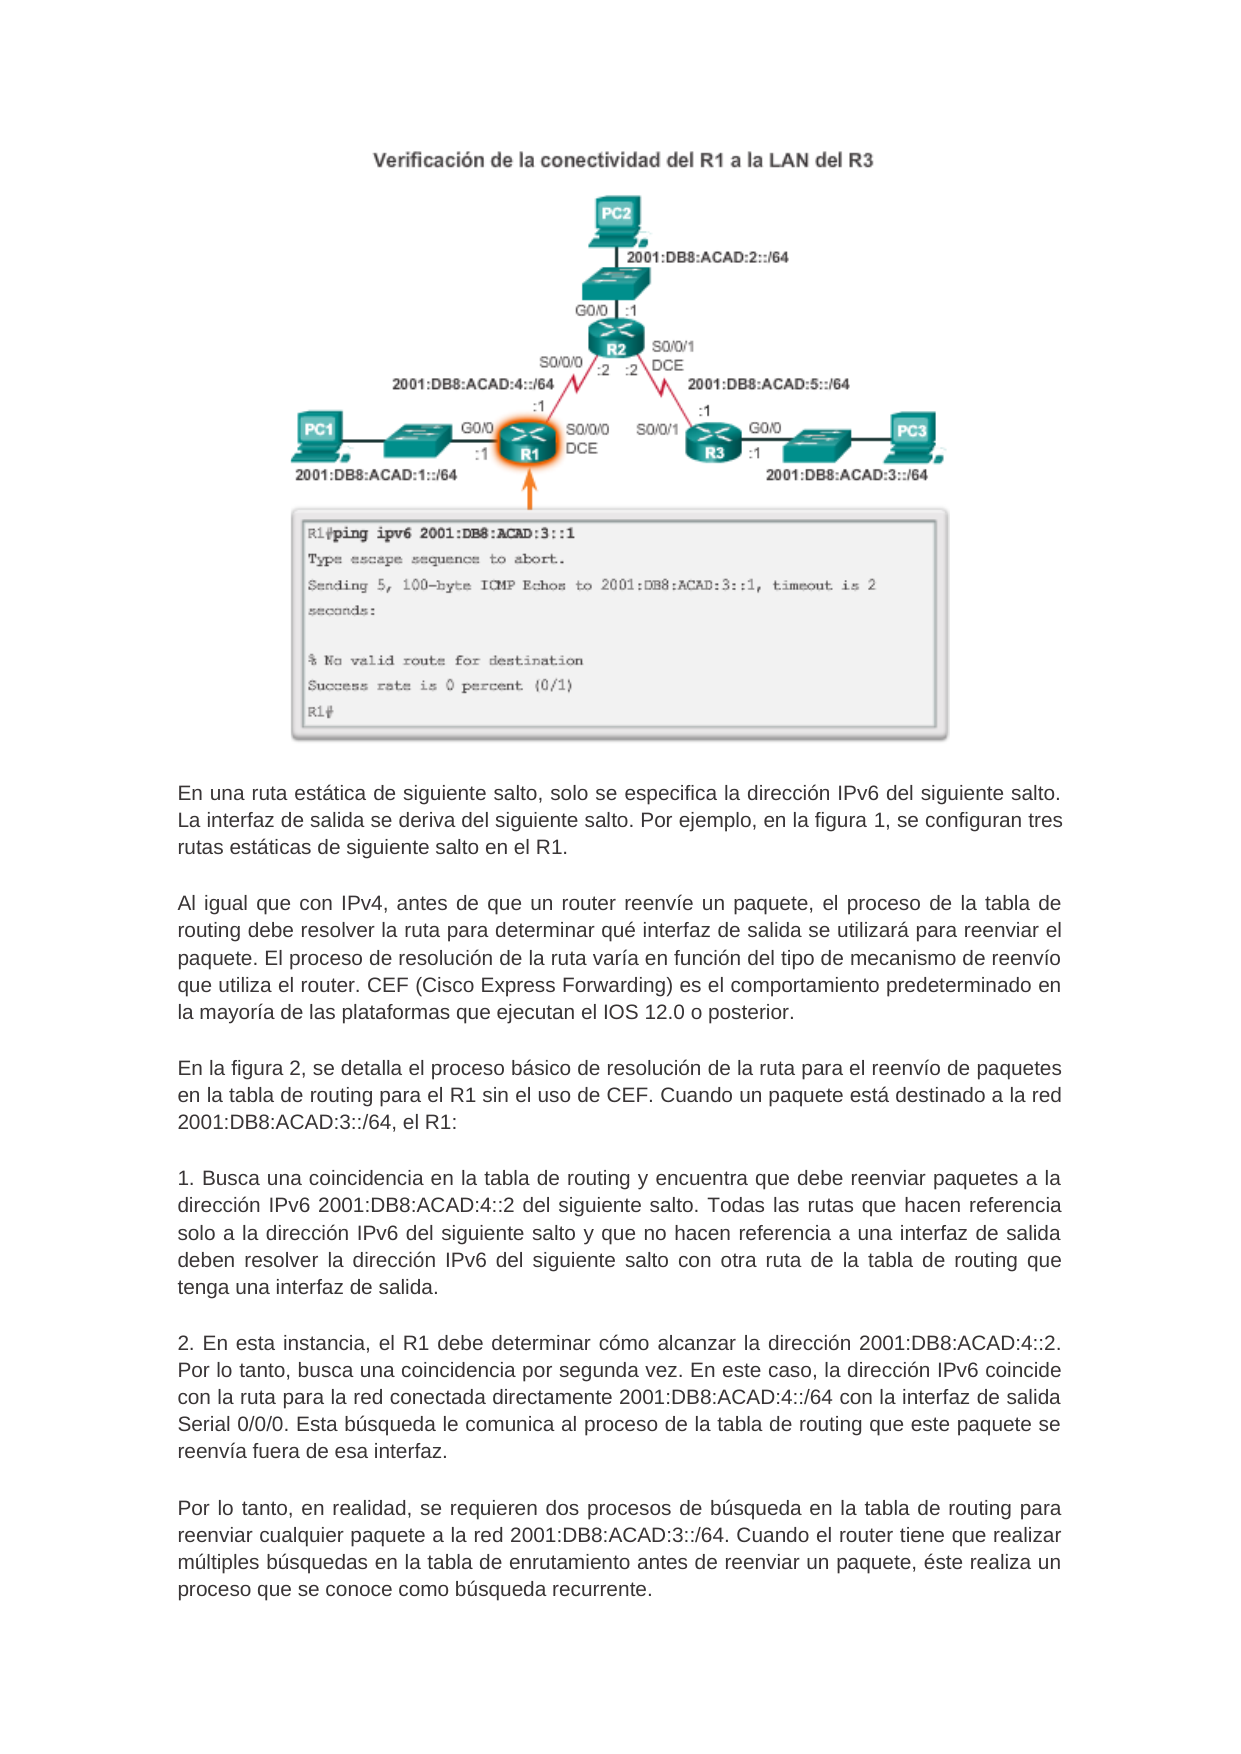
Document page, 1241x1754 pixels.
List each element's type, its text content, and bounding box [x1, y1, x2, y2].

text 1. Busca una coincidencia en la tabla de routing y encuentra que debe reenviar paquetes a la dirección IPv6 2001:DB8:ACAD:4::2 del siguiente salto. Todas las rutas que hacen referencia solo a la dirección IPv6 del siguiente salto y que no hacen referencia a una interfaz de salida deben resolver la dirección IPv6 del siguiente salto con otra ruta de la tabla de routing que tenga una interfaz de salida. [177, 1163, 1063, 1298]
text En una ruta estática de siguiente salto, solo se especifica la dirección IPv6 del siguiente salto. La interfaz de salida se deriva del siguiente salto. Por ejemplo, en la figura 1, se configuran tres rutas estáticas de siguiente salto en el R1. [177, 778, 1063, 859]
picture [290, 147, 950, 745]
text Al igual que con IPv4, antes de que un router reenvíe un paquete, el proceso de la tabla de routing debe resolver la ruta para determinar qué interfaz de salida se utilizará para reenviar el paquete. El proceso de resolución de la ruta varía en función del tipo de mecanismo de reenvío que utiliza el router. CEF (Cisco Express Forwarding) es el comportamiento predeterminado en la mayoría de las plataformas que ejecutan el IOS 12.0 o posterior. [177, 888, 1063, 1023]
text Por lo tanto, en realidad, se requieren dos procesos de búsqueda en la tabla de routing para reenviar cualquier paquete a la red 2001:DB8:ACAD:3::/64. Cuando el router tiene que realizar múltiples búsquedas en la tabla de enrutamiento antes de reenviar un paquete, éste realiza un proceso que se conoce como búsqueda recurrente. [177, 1492, 1063, 1601]
text En la figura 2, se detalla el proceso básico de resolución de la ruta para el reenvío de paquetes en la tabla de routing para el R1 sin el uso de CEF. Cuando un paquete está destinado a la red 2001:DB8:ACAD:3::/64, el R1: [177, 1053, 1063, 1134]
text 2. En esta instancia, el R1 debe determinar cómo alcanzar la dirección 2001:DB8:ACAD:4::2. Por lo tanto, busca una coincidencia por segunda vez. En este caso, la dirección IPv6 coincide con la ruta para la red conectada directamente 2001:DB8:ACAD:4::/64 con la interfaz de salida Serial 0/0/0. Esta búsqueda le comunica al proceso de la tabla de routing que este paquete se reenvía fuera de esa interfaz. [177, 1328, 1063, 1463]
